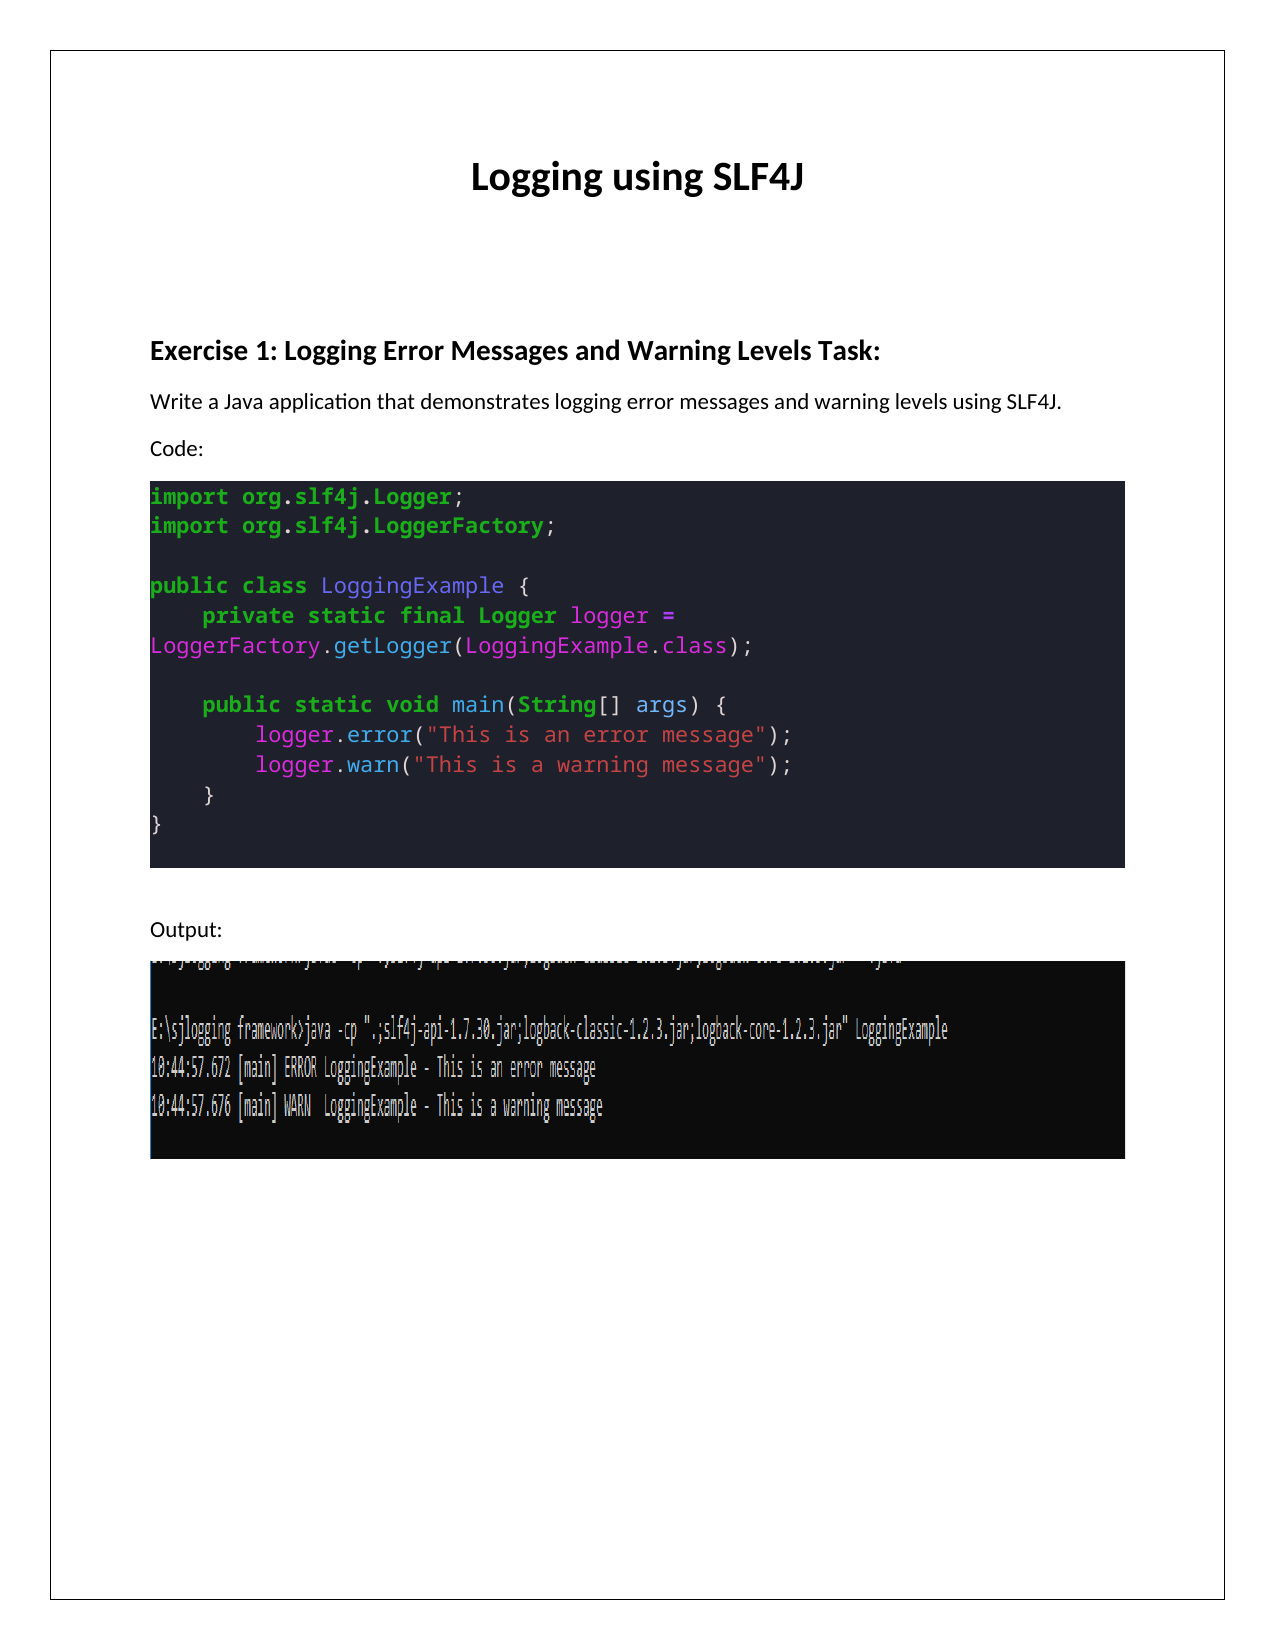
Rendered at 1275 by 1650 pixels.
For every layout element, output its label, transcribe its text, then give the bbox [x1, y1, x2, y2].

text logger.error("This is an error message"); [150, 719, 1125, 749]
text Output: [150, 915, 1125, 943]
text import org.slf4j.Logger; [150, 481, 1125, 510]
text Exercise 1: Logging Error Messages and Warning Levels Task: [150, 332, 1125, 367]
text Code: [150, 434, 1125, 462]
text Write a Java application that demonstrates logging error messages and warning levels using SLF4J. [150, 387, 1125, 415]
text } [150, 808, 1125, 838]
text import org.slf4j.LoggerFactory; [150, 510, 1125, 540]
picture [150, 961, 1125, 1159]
text public class LoggingExample { [150, 570, 1125, 600]
text logger.warn("This is a warning message"); [150, 749, 1125, 778]
text Logging using SLF4J [150, 150, 1125, 201]
text private static final Logger logger = LoggerFactory.getLogger(LoggingExample.class); [150, 600, 1125, 659]
text public static void main(String[] args) { [150, 689, 1125, 719]
text } [150, 778, 1125, 808]
